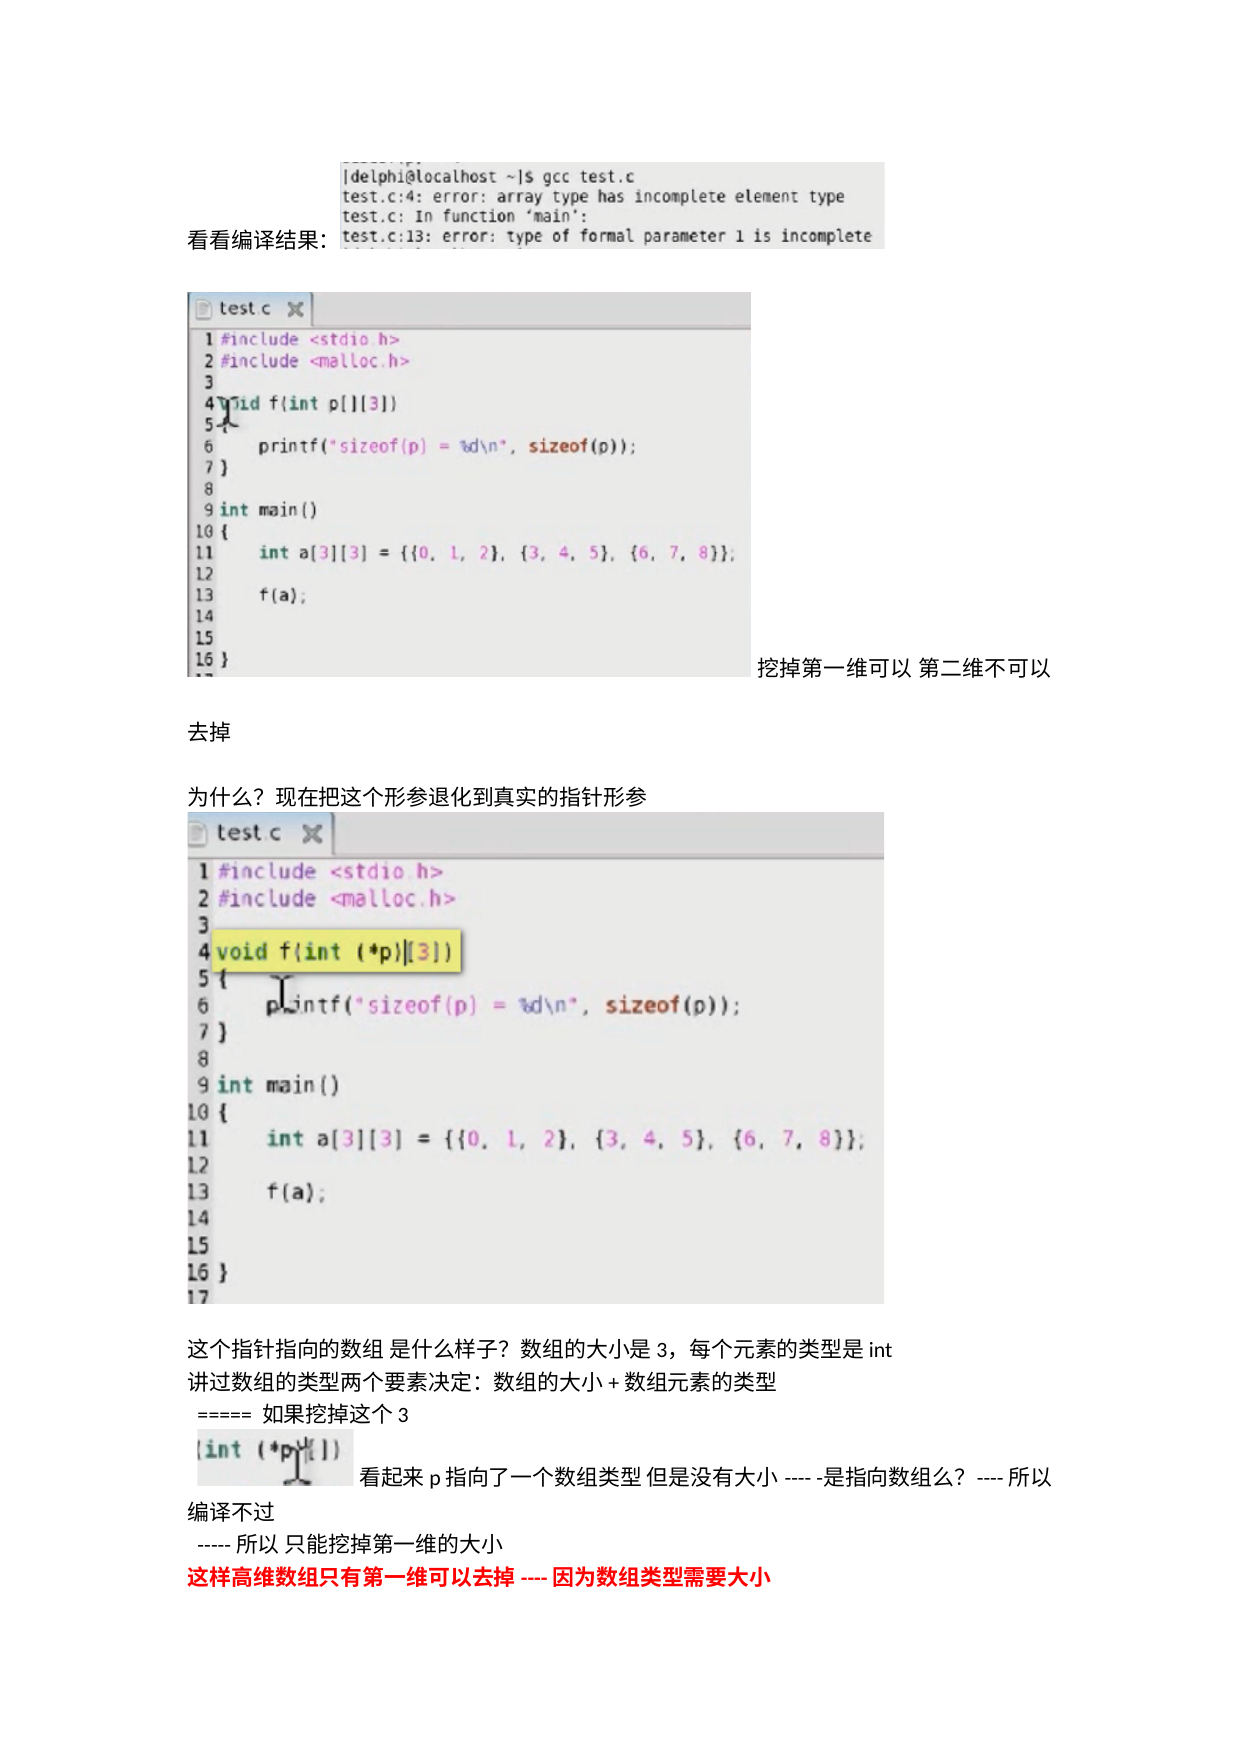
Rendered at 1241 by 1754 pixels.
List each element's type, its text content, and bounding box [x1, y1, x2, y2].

picture [197, 1429, 354, 1486]
text 这个指针指向的数组 是什么样子？数组的大小是3，每个元素的类型是int [187, 1332, 1053, 1364]
text 这样高维数组只有第一维可以去掉 ---- 因为数组类型需要大小 [187, 1559, 1053, 1592]
picture [187, 292, 751, 677]
text 讲过数组的类型两个要素决定：数组的大小 + 数组元素的类型 [187, 1364, 1053, 1397]
text 为什么？现在把这个形参退化到真实的指针形参 [187, 779, 1053, 812]
text ----- 所以 只能挖掉第一维的大小 [187, 1527, 1053, 1559]
picture [187, 812, 885, 1304]
text 看起来p指向了一个数组类型 但是没有大小 ---- -是指向数组么？---- 所以 编译不过 [187, 1429, 1053, 1527]
text ===== 如果挖掉这个3 [187, 1397, 1053, 1429]
picture [340, 162, 885, 249]
